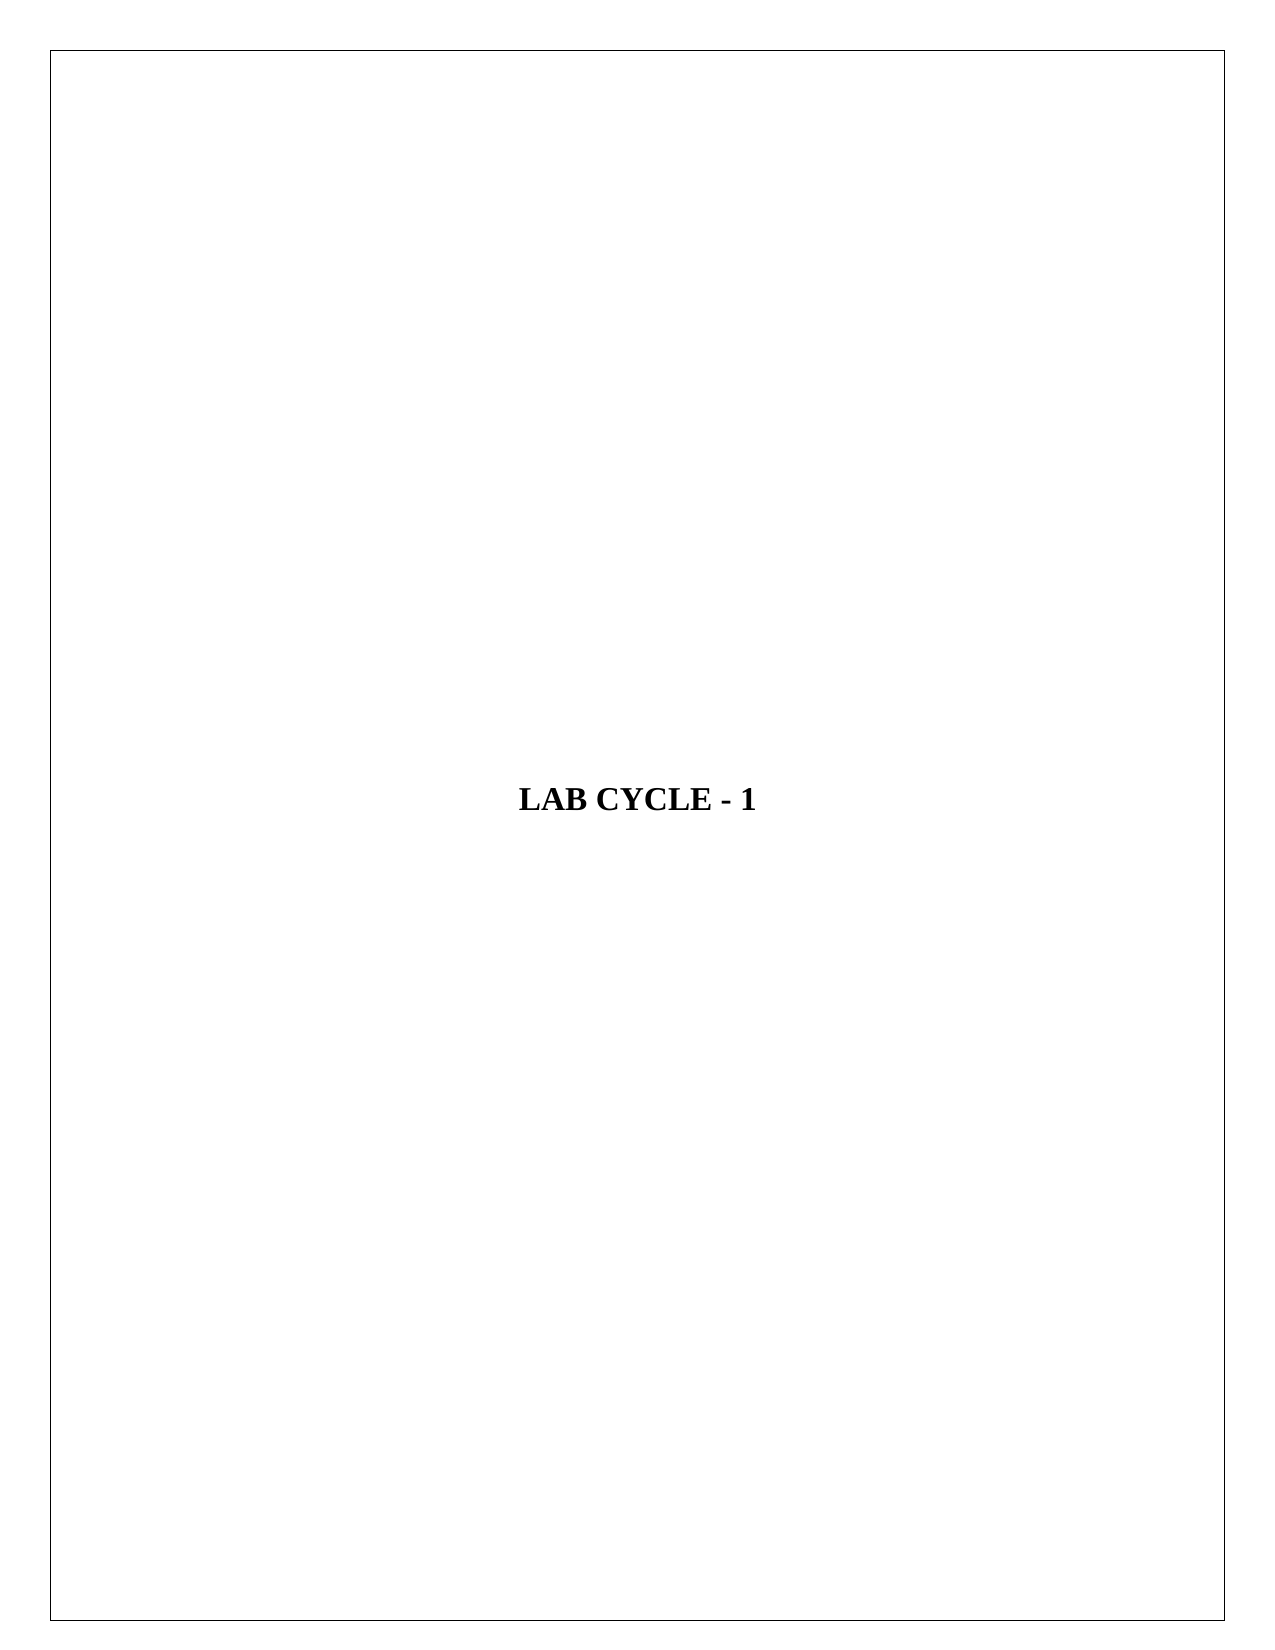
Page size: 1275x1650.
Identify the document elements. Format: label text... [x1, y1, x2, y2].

text LAB CYCLE - 1 [135, 779, 1138, 817]
